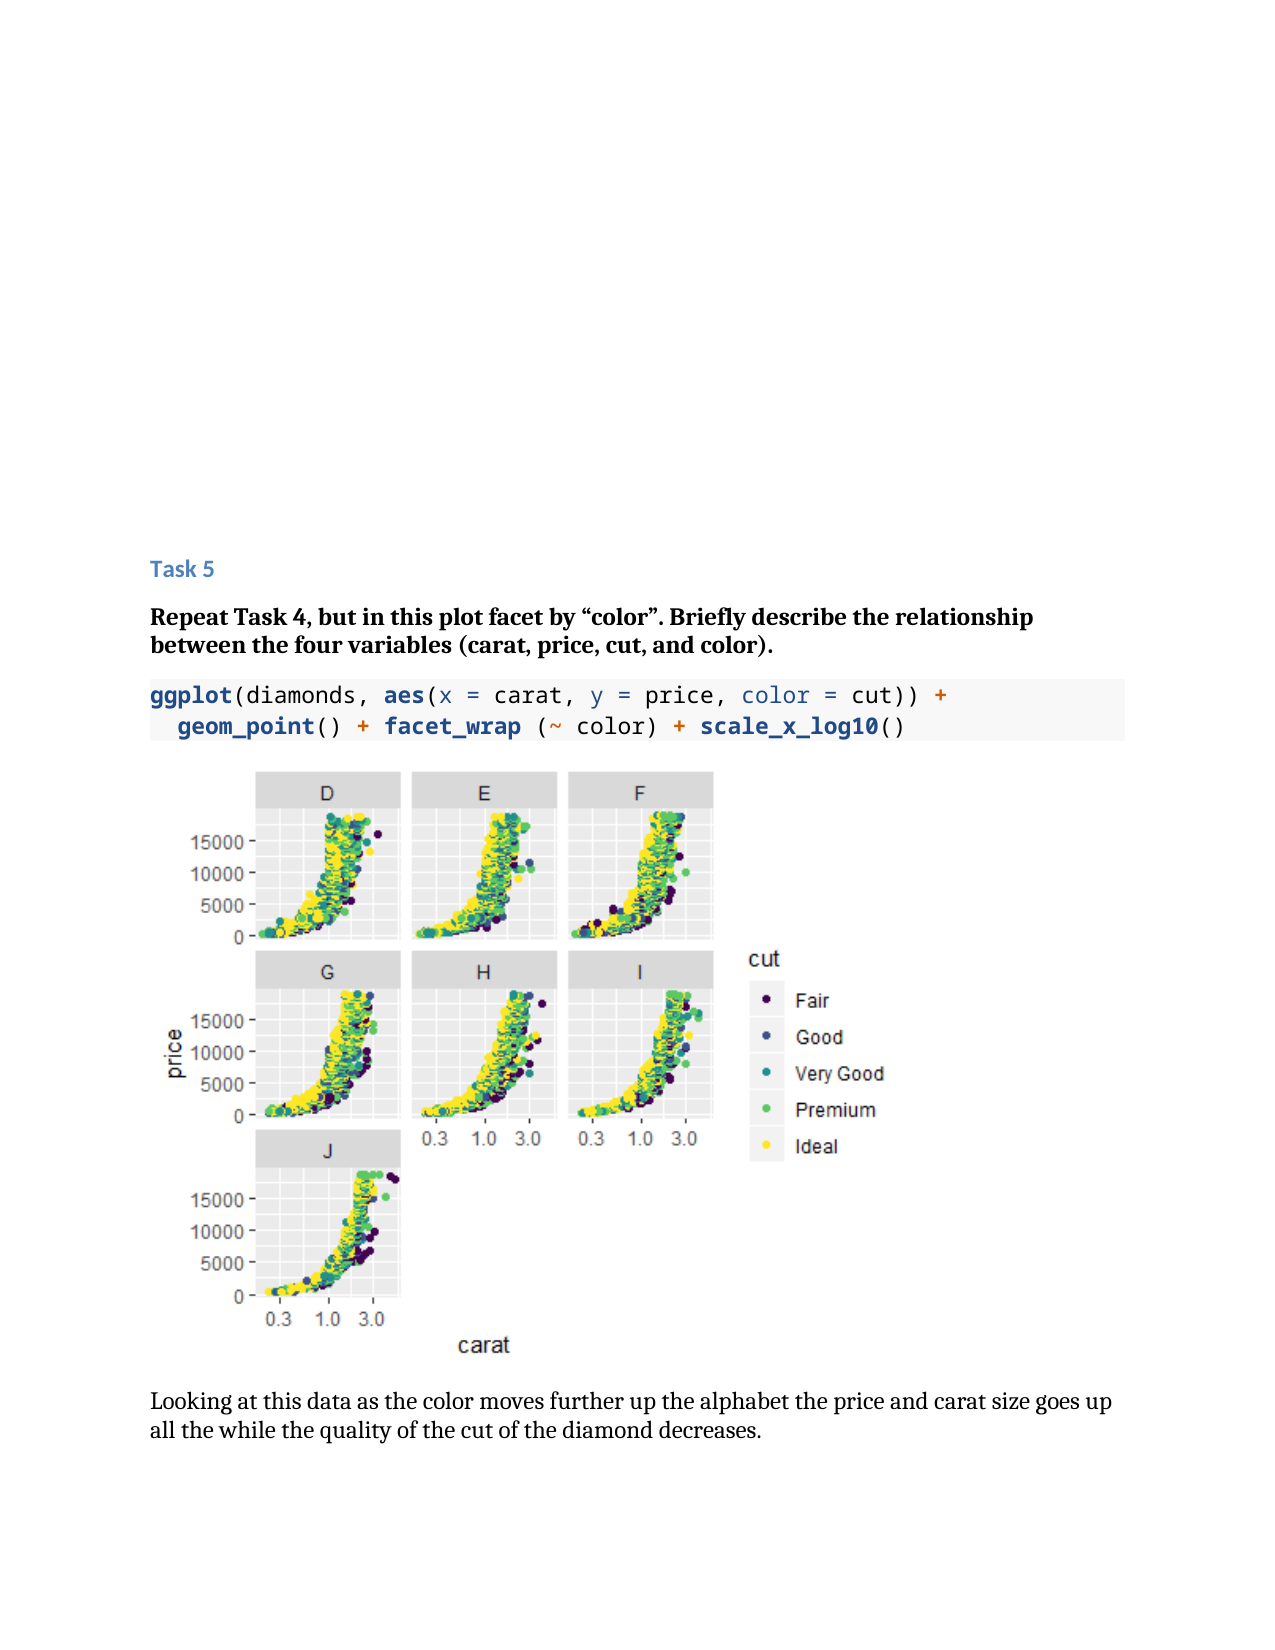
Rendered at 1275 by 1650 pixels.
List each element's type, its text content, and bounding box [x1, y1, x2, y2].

text ggplot(diamonds, aes(x = carat, y = price, color = cut)) + geom_point() + facet_wrap (~ color) + scale_x_log10() [906, 679, 1125, 741]
text Repeat Task 4, but in this plot facet by “color”. Briefly describe the relationship between the four variables (carat, price, cut, and color). [150, 602, 1125, 660]
picture [150, 762, 908, 1369]
text Looking at this data as the color moves further up the alphabet the price and carat size goes up all the while the quality of the cut of the diamond decreases. [150, 1387, 1125, 1444]
subtitle Task 5 [150, 553, 1125, 584]
